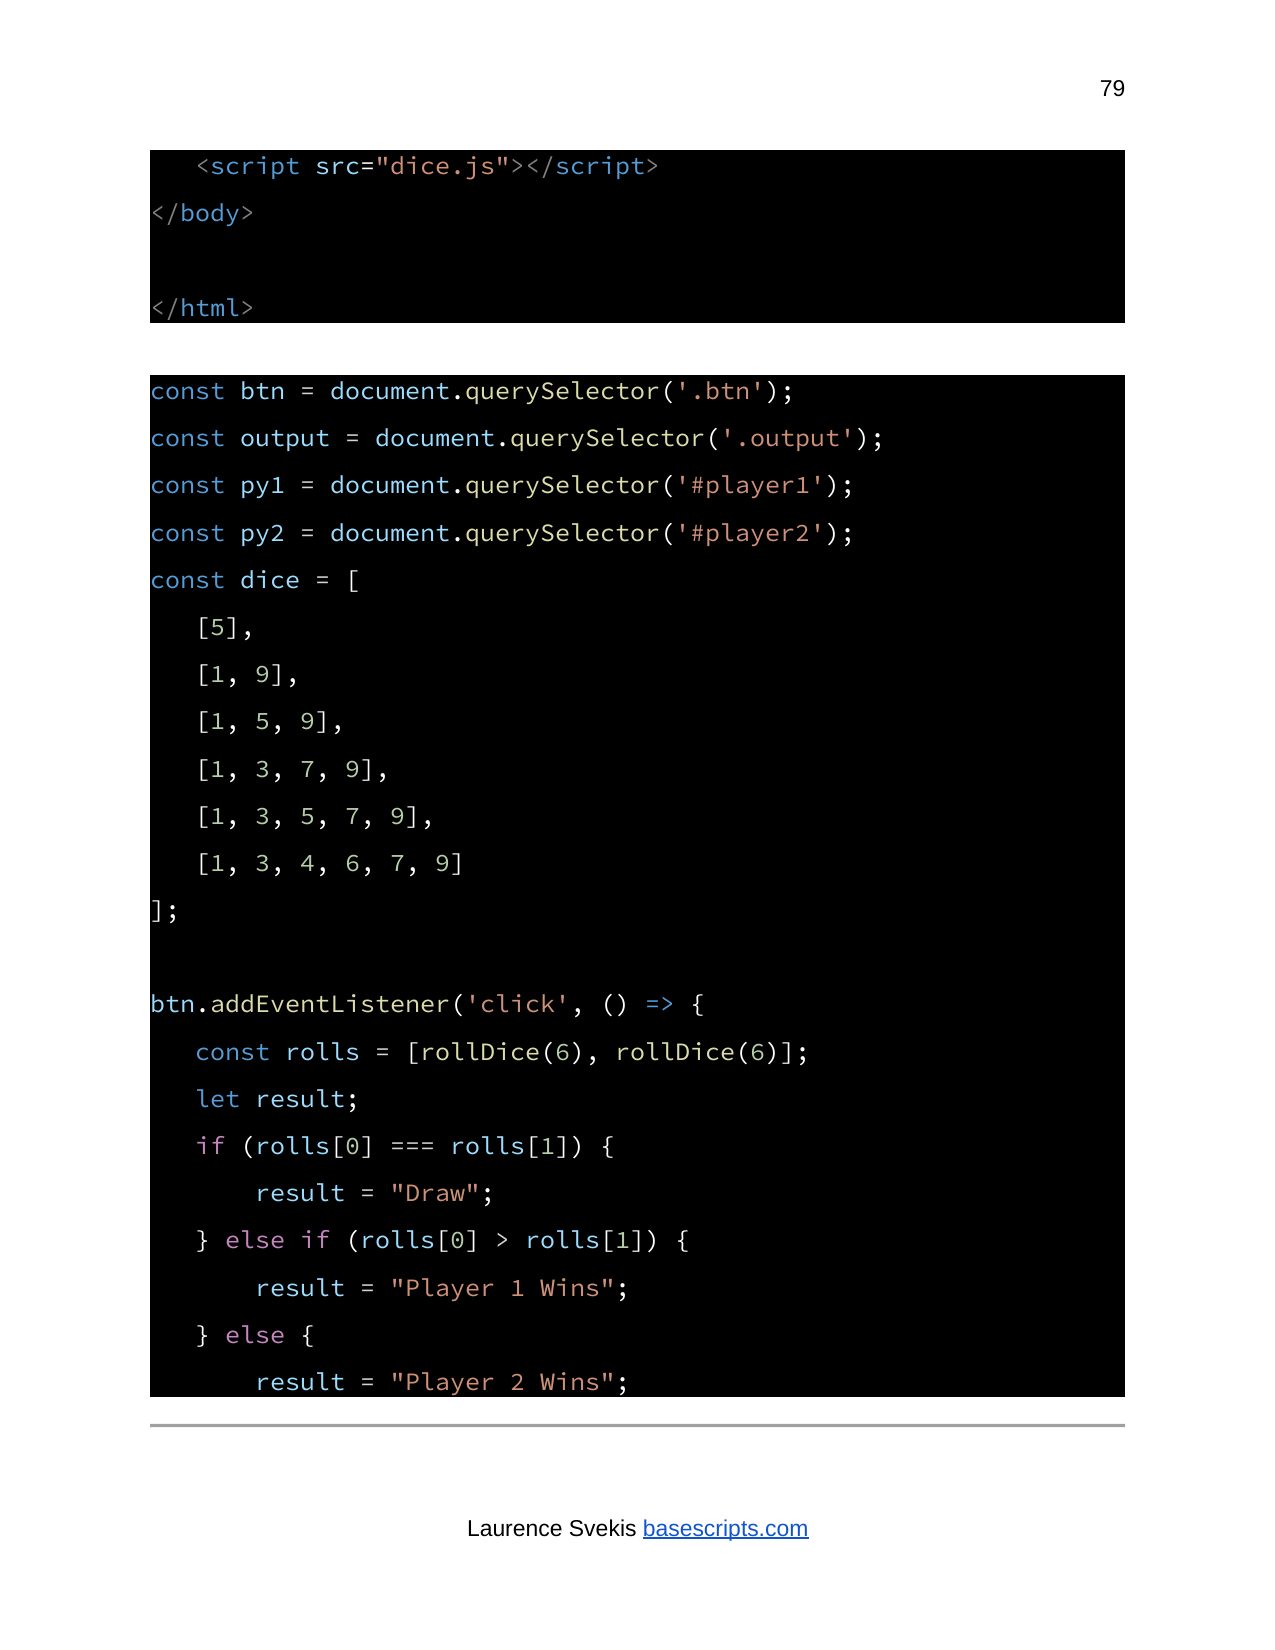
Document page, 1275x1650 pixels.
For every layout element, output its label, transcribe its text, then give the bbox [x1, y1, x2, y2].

text } else { [150, 1319, 1125, 1350]
text const py1 = document.querySelector('#player1'); [150, 469, 1125, 501]
text btn.addEventListener('click', () => { [150, 988, 1125, 1020]
text const rolls = [rollDice(6), rollDice(6)]; [150, 1036, 1125, 1067]
text </body> [150, 197, 1125, 229]
text [1, 3, 7, 9], [150, 752, 1125, 784]
text const btn = document.querySelector('.btn'); [150, 375, 1125, 406]
text <script src="dice.js"></script> [150, 150, 1125, 181]
text [1, 3, 5, 7, 9], [150, 799, 1125, 831]
text [1, 5, 9], [150, 705, 1125, 737]
text const py2 = document.querySelector('#player2'); [150, 516, 1125, 548]
text const output = document.querySelector('.output'); [150, 422, 1125, 453]
text result = "Player 1 Wins"; [150, 1271, 1125, 1303]
text const dice = [ [150, 564, 1125, 595]
text } else if (rolls[0] > rolls[1]) { [150, 1224, 1125, 1256]
text result = "Player 2 Wins"; [150, 1366, 1125, 1397]
text let result; [150, 1083, 1125, 1114]
text if (rolls[0] === rolls[1]) { [150, 1130, 1125, 1161]
text result = "Draw"; [150, 1177, 1125, 1208]
text [5], [150, 611, 1125, 642]
text </html> [150, 292, 1125, 323]
text [1, 3, 4, 6, 7, 9] [150, 847, 1125, 878]
text [1, 9], [150, 658, 1125, 689]
text ]; [150, 894, 1125, 925]
